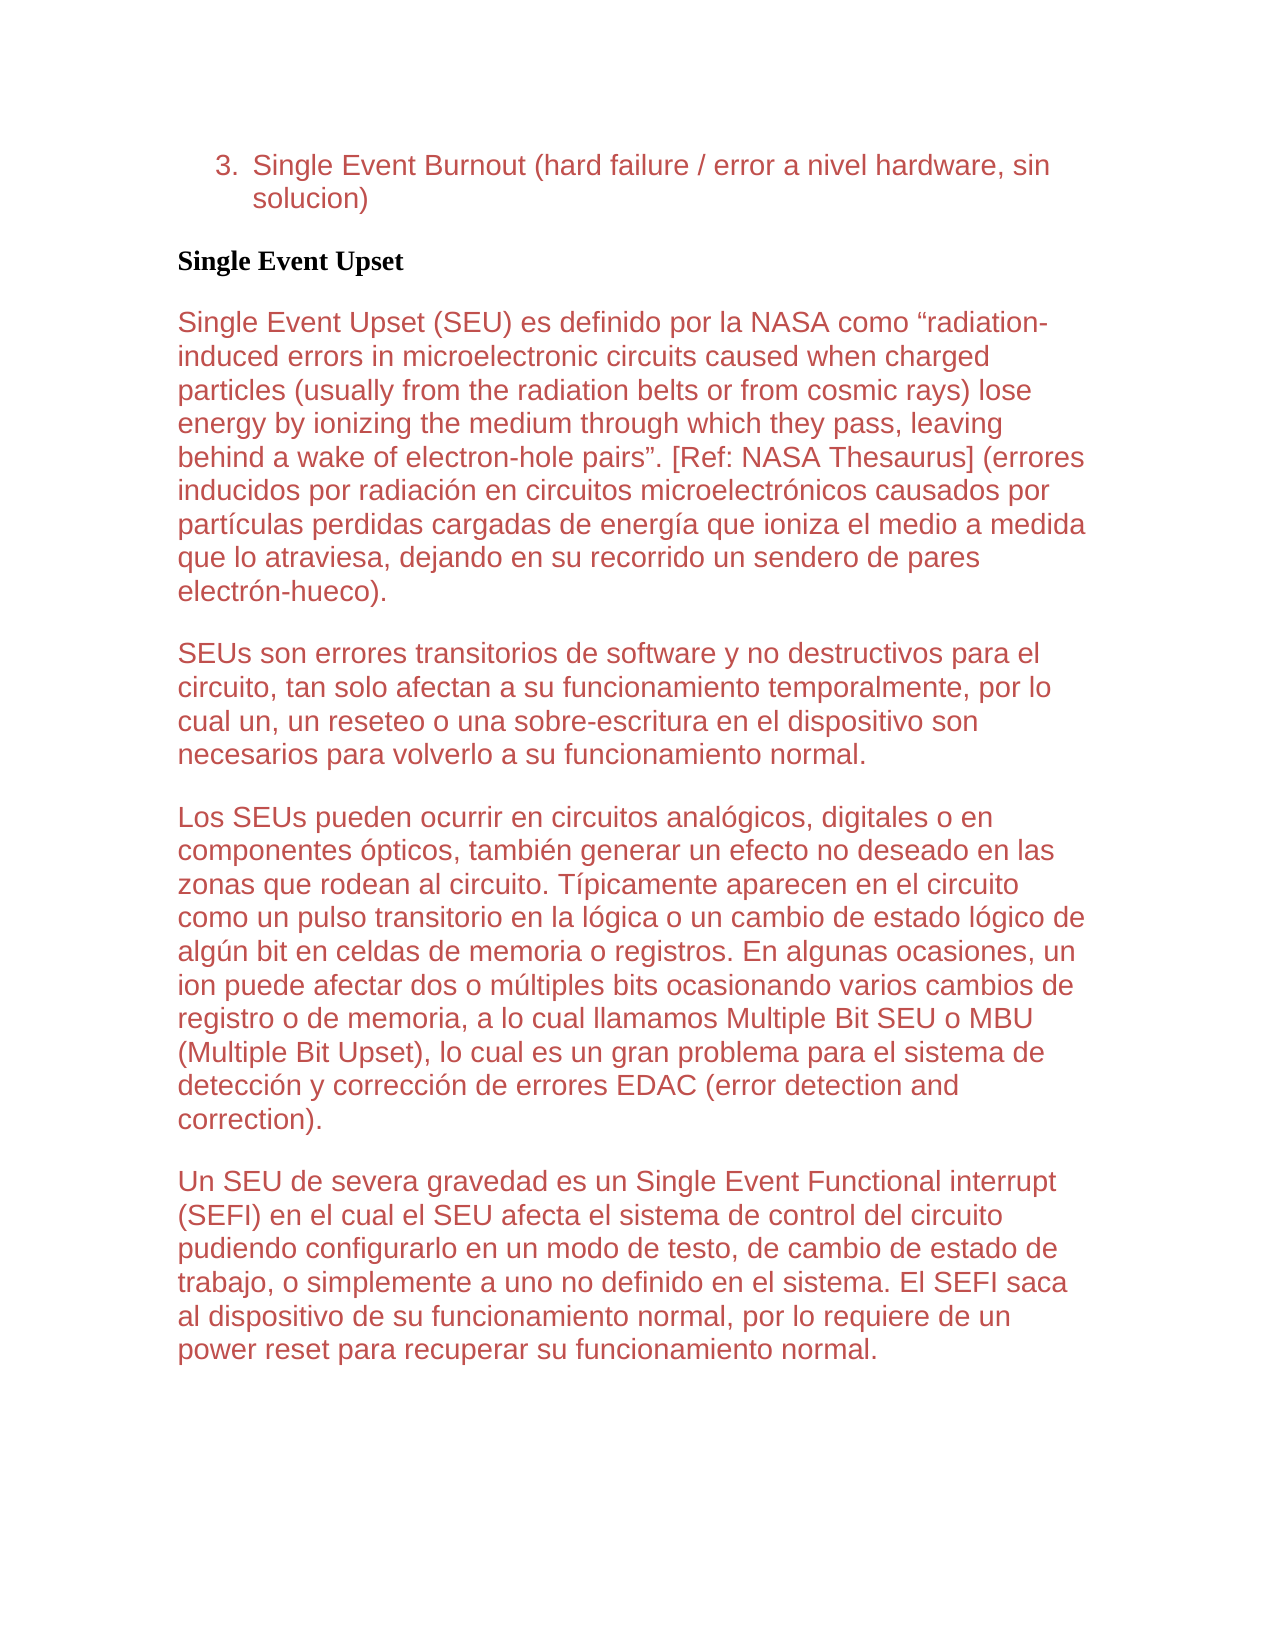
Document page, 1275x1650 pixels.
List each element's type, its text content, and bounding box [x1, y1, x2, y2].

text Single Event Upset (SEU) es definido por la NASA como “radiation-induced errors in microelectronic circuits caused when charged particles (usually from the radiation belts or from cosmic rays) lose energy by ionizing the medium through which they pass, leaving behind a wake of electron-hole pairs”. [Ref: NASA Thesaurus] (errores inducidos por radiación en circuitos microelectrónicos causados por partículas perdidas cargadas de energía que ioniza el medio a medida que lo atraviesa, dejando en su recorrido un sendero de pares electrón-hueco). [177, 305, 1098, 607]
text Los SEUs pueden ocurrir en circuitos analógicos, digitales o en componentes ópticos, también generar un efecto no deseado en las zonas que rodean al circuito. Típicamente aparecen en el circuito como un pulso transitorio en la lógica o un cambio de estado lógico de algún bit en celdas de memoria o registros. En algunas ocasiones, un ion puede afectar dos o múltiples bits ocasionando varios cambios de registro o de memoria, a lo cual llamamos Multiple Bit SEU o MBU (Multiple Bit Upset), lo cual es un gran problema para el sistema de detección y corrección de errores EDAC (error detection and correction). [177, 800, 1098, 1135]
text Single Event Upset [177, 244, 1098, 276]
text Un SEU de severa gravedad es un Single Event Functional interrupt (SEFI) en el cual el SEU afecta el sistema de control del circuito pudiendo configurarlo en un modo de testo, de cambio de estado de trabajo, o simplemente a uno no definido en el sistema. El SEFI saca al dispositivo de su funcionamiento normal, por lo requiere de un power reset para recuperar su funcionamiento normal. [177, 1164, 1098, 1366]
list Single Event Burnout (hard failure / error a nivel hardware, sin solucion) [215, 148, 1098, 215]
text SEUs son errores transitorios de software y no destructivos para el circuito, tan solo afectan a su funcionamiento temporalmente, por lo cual un, un reseteo o una sobre-escritura en el dispositivo son necesarios para volverlo a su funcionamiento normal. [177, 636, 1098, 771]
